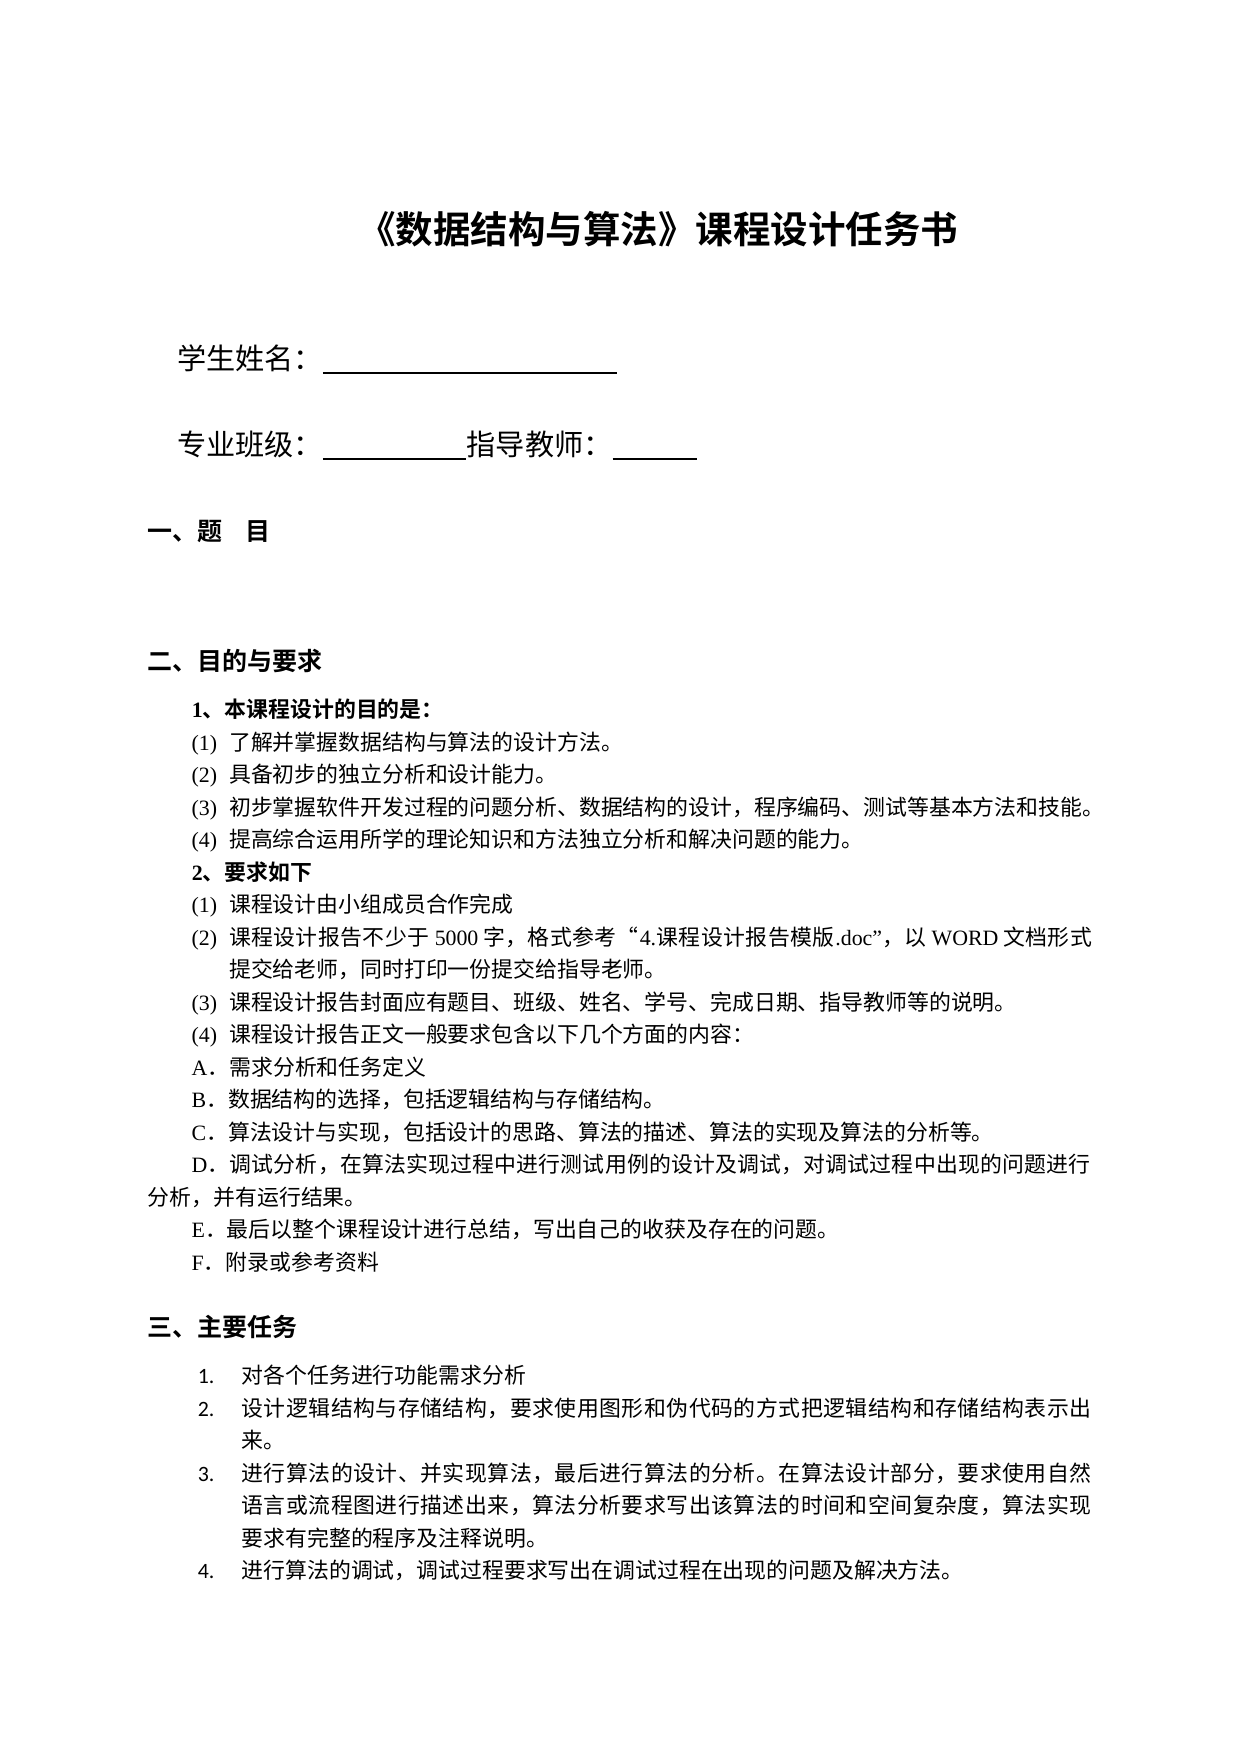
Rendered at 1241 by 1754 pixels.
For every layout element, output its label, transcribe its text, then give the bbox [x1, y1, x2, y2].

text 学生姓名： [148, 324, 1092, 389]
text A．需求分析和任务定义 [148, 1049, 1092, 1082]
text 《数据结构与算法》课程设计任务书 [148, 194, 1092, 259]
list 课程设计报告正文一般要求包含以下几个方面的内容： [191, 1017, 1092, 1049]
text 三、主要任务 [148, 1293, 1092, 1358]
list 设计逻辑结构与存储结构，要求使用图形和伪代码的方式把逻辑结构和存储结构表示出来。 [198, 1391, 1092, 1456]
text 二、目的与要求 [148, 627, 1092, 692]
list 具备初步的独立分析和设计能力。 [191, 757, 1092, 789]
list 课程设计由小组成员合作完成 [191, 887, 1092, 919]
text F．附录或参考资料 [148, 1244, 1092, 1277]
list 了解并掌握数据结构与算法的设计方法。 [191, 724, 1092, 757]
list 课程设计报告封面应有题目、班级、姓名、学号、完成日期、指导教师等的说明。 [191, 984, 1092, 1017]
text D．调试分析，在算法实现过程中进行测试用例的设计及调试，对调试过程中出现的问题进行分析，并有运行结果。 [148, 1147, 1092, 1212]
text 2、要求如下 [148, 854, 1092, 887]
text 1、本课程设计的目的是： [148, 692, 1092, 724]
text 一、题 目 [148, 497, 1092, 562]
list 对各个任务进行功能需求分析 [198, 1358, 1092, 1391]
list 课程设计报告不少于5000字，格式参考“4.课程设计报告模版.doc”，以WORD文档形式提交给老师，同时打印一份提交给指导老师。 [191, 919, 1092, 984]
text 专业班级： 指导教师： [148, 411, 1092, 476]
text B．数据结构的选择，包括逻辑结构与存储结构。 [148, 1082, 1092, 1114]
text E．最后以整个课程设计进行总结，写出自己的收获及存在的问题。 [148, 1212, 1092, 1244]
list 提高综合运用所学的理论知识和方法独立分析和解决问题的能力。 [191, 822, 1092, 854]
list 初步掌握软件开发过程的问题分析、数据结构的设计，程序编码、测试等基本方法和技能。 [191, 789, 1092, 822]
list 进行算法的设计、并实现算法，最后进行算法的分析。在算法设计部分，要求使用自然语言或流程图进行描述出来，算法分析要求写出该算法的时间和空间复杂度，算法实现要求有完整的程序及注释说明。 [198, 1456, 1092, 1553]
text C．算法设计与实现，包括设计的思路、算法的描述、算法的实现及算法的分析等。 [148, 1114, 1092, 1147]
list 进行算法的调试，调试过程要求写出在调试过程在出现的问题及解决方法。 [198, 1553, 1092, 1586]
